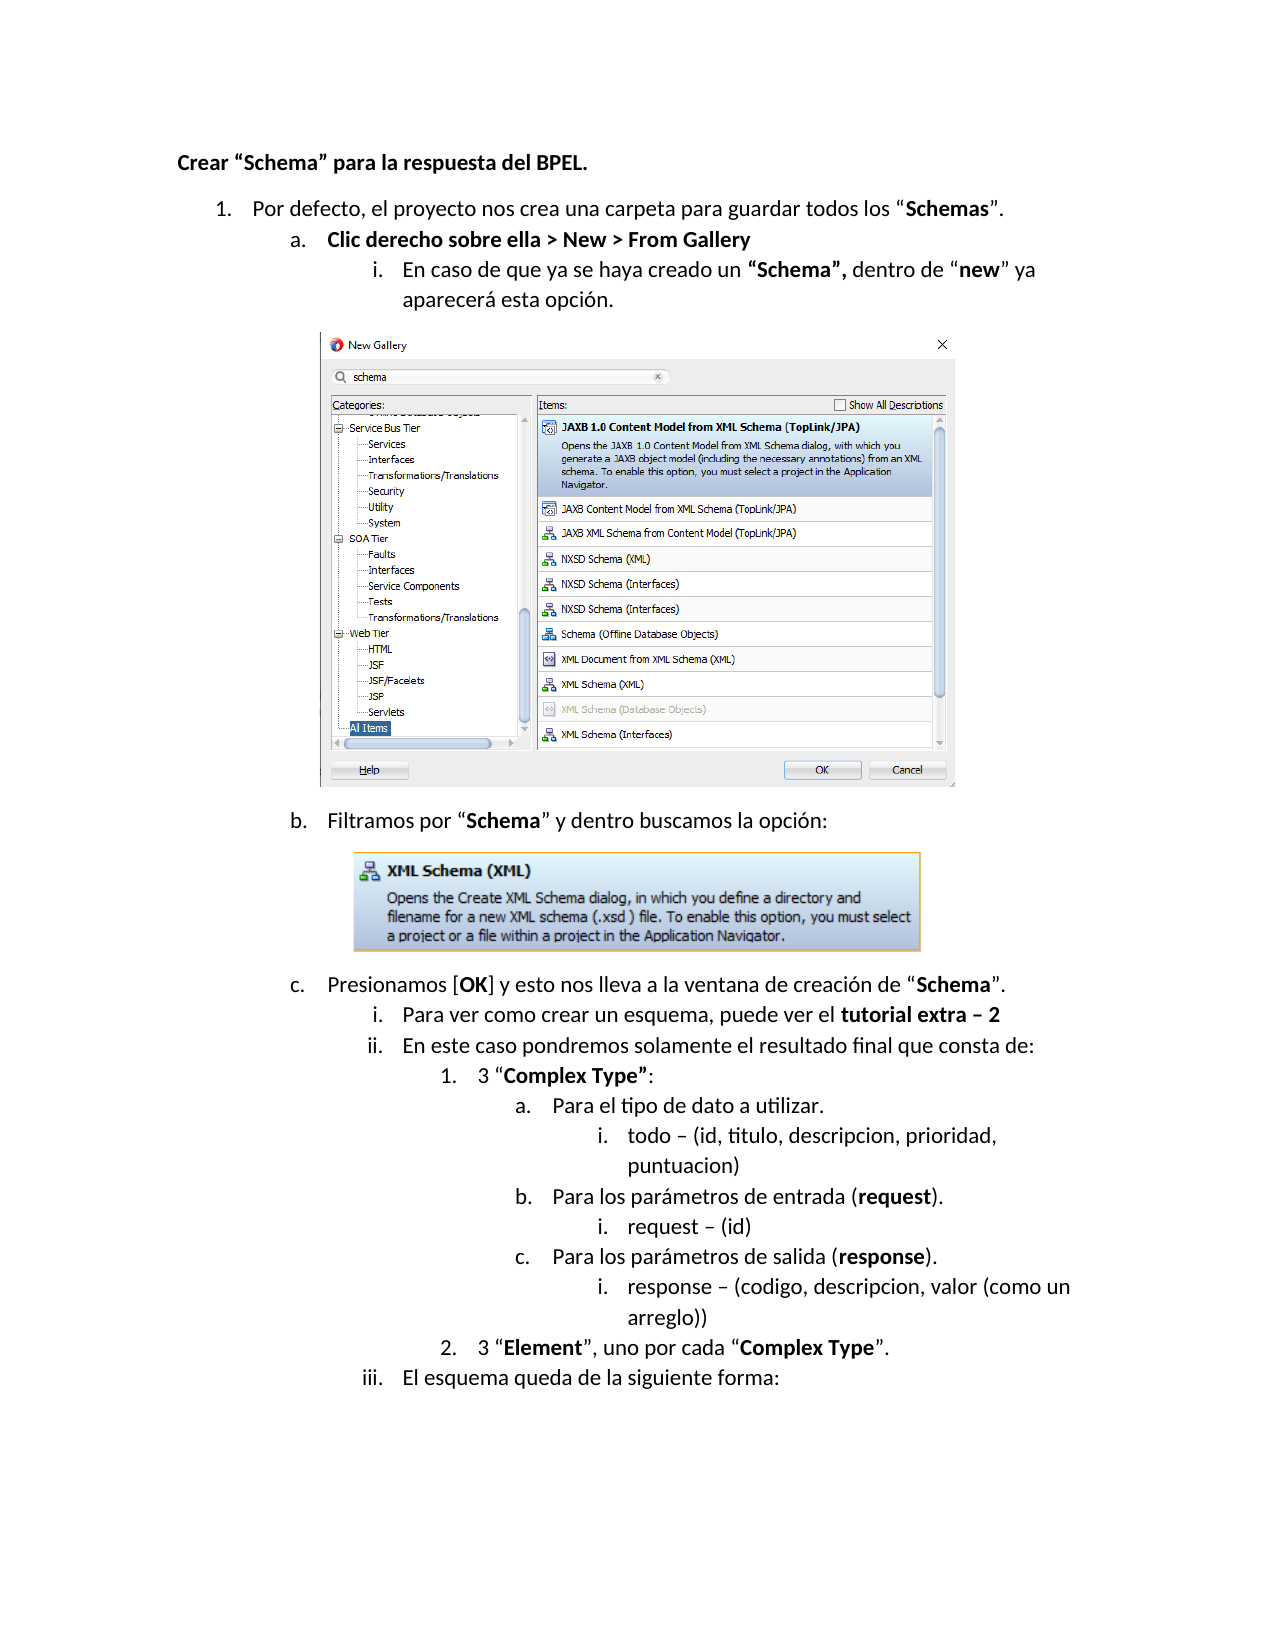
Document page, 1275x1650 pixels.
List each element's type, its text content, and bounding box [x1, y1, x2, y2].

list response – (codigo, descripcion, valor (como un arreglo)) [608, 1272, 1098, 1331]
list Por defecto, el proyecto nos crea una carpeta para guardar todos los “Schemas”. [215, 194, 1098, 222]
list Presionamos [OK] y esto nos lleva a la ventana de creación de “Schema”. [290, 970, 1098, 998]
picture [319, 332, 956, 787]
list Para el tipo de dato a utilizar. [515, 1091, 1098, 1119]
list todo – (id, titulo, descripcion, prioridad, puntuacion) [608, 1121, 1098, 1180]
list 3 “Complex Type”: [440, 1061, 1098, 1089]
list Para los parámetros de entrada (request). [515, 1182, 1098, 1210]
text Crear “Schema” para la respuesta del BPEL. [177, 148, 1098, 176]
list El esquema queda de la siguiente forma: [383, 1363, 1098, 1391]
list En caso de que ya se haya creado un “Schema”, dentro de “new” ya aparecerá esta opción. [383, 255, 1098, 313]
picture [353, 852, 922, 952]
list Clic derecho sobre ella > New > From Gallery [290, 225, 1098, 253]
list Para los parámetros de salida (response). [515, 1242, 1098, 1270]
list request – (id) [608, 1212, 1098, 1240]
list En este caso pondremos solamente el resultado final que consta de: [383, 1031, 1098, 1059]
list Para ver como crear un esquema, puede ver el tutorial extra – 2 [383, 1001, 1098, 1029]
list Filtramos por “Schema” y dentro buscamos la opción: [290, 806, 1098, 834]
list 3 “Element”, uno por cada “Complex Type”. [440, 1333, 1098, 1361]
